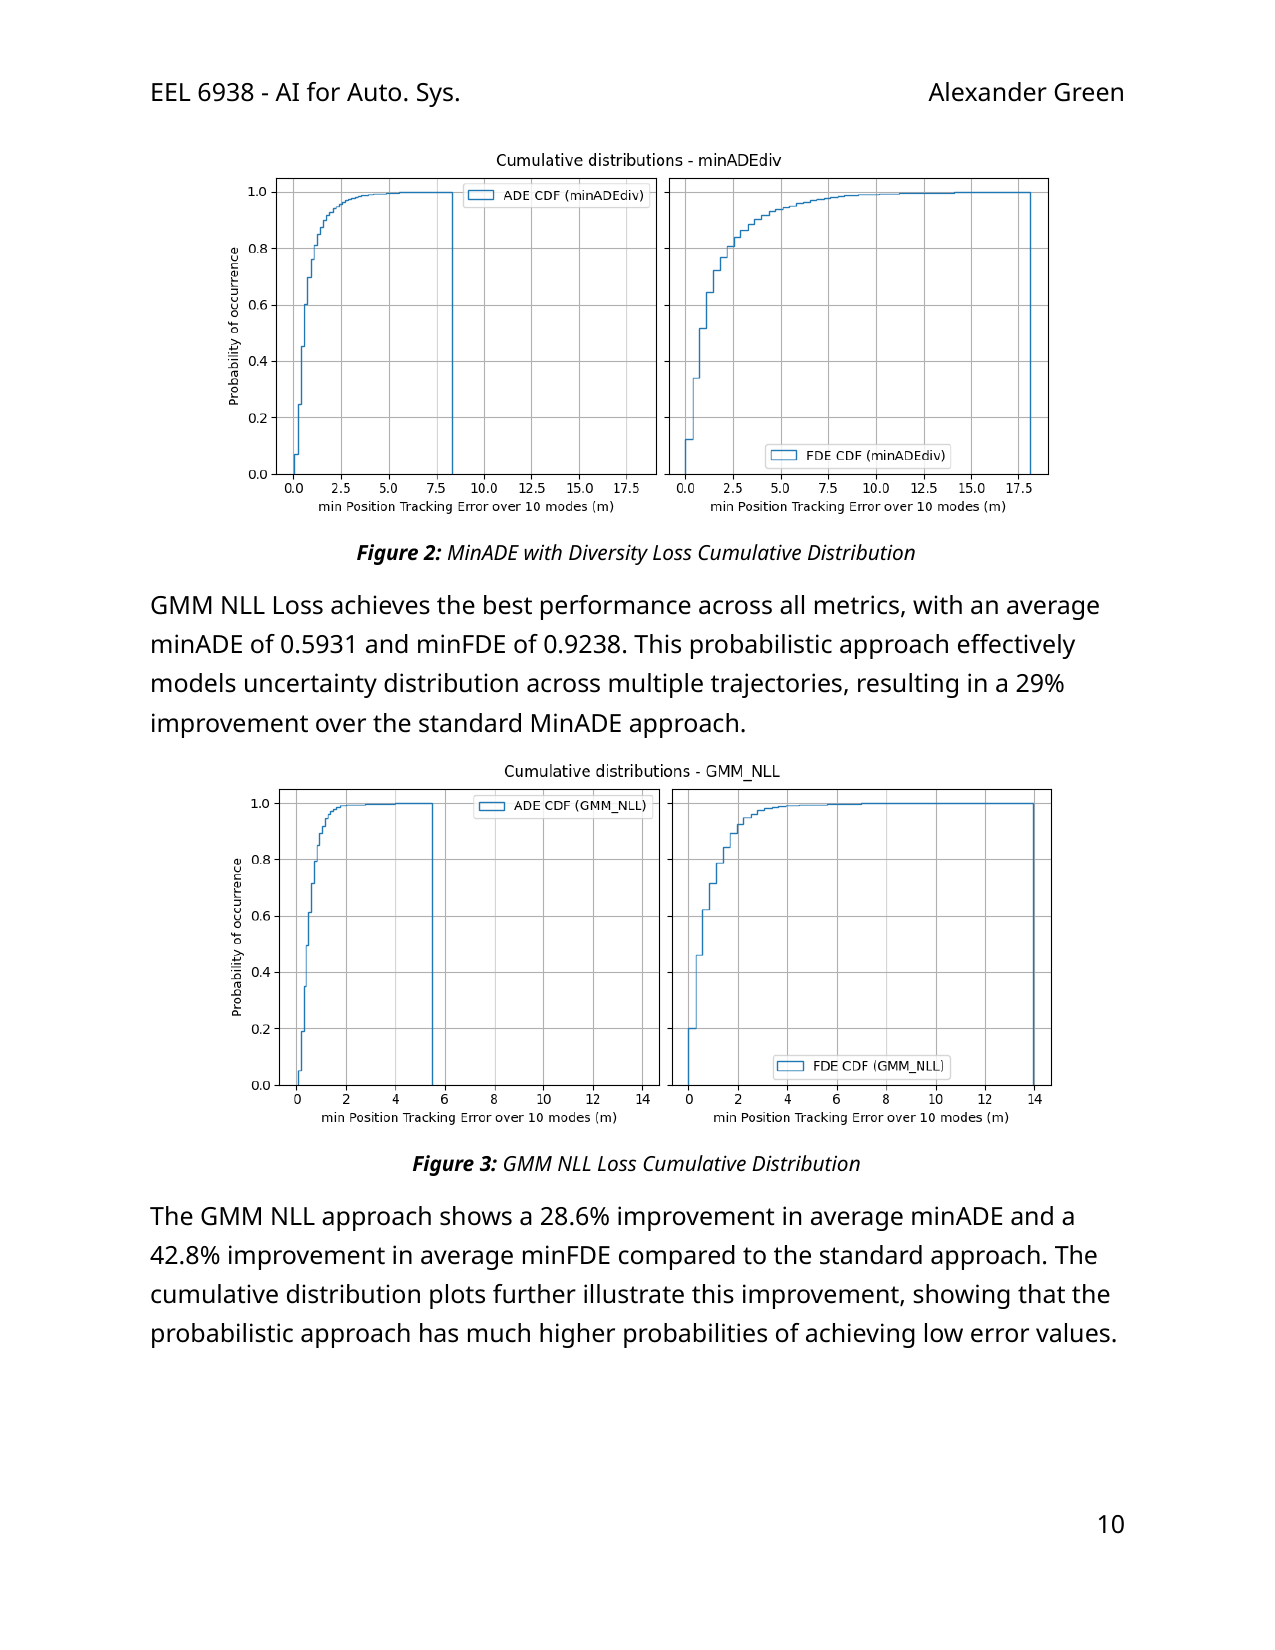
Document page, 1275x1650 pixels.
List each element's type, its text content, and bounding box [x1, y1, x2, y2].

text The GMM NLL approach shows a 28.6% improvement in average minADE and a 42.8% improvement in average minFDE compared to the standard approach. The cumulative distribution plots further illustrate this improvement, showing that the probabilistic approach has much higher probabilities of achieving low error values. [150, 1198, 1125, 1350]
picture [228, 761, 1054, 1128]
picture [225, 150, 1050, 517]
text Figure 3: GMM NLL Loss Cumulative Distribution [150, 1149, 1125, 1177]
text Figure 2: MinADE with Diversity Loss Cumulative Distribution [150, 538, 1125, 567]
text GMM NLL Loss achieves the best performance across all metrics, with an average minADE of 0.5931 and minFDE of 0.9238. This probabilistic approach effectively models uncertainty distribution across multiple trajectories, resulting in a 29% improvement over the standard MinADE approach. [150, 588, 1125, 739]
